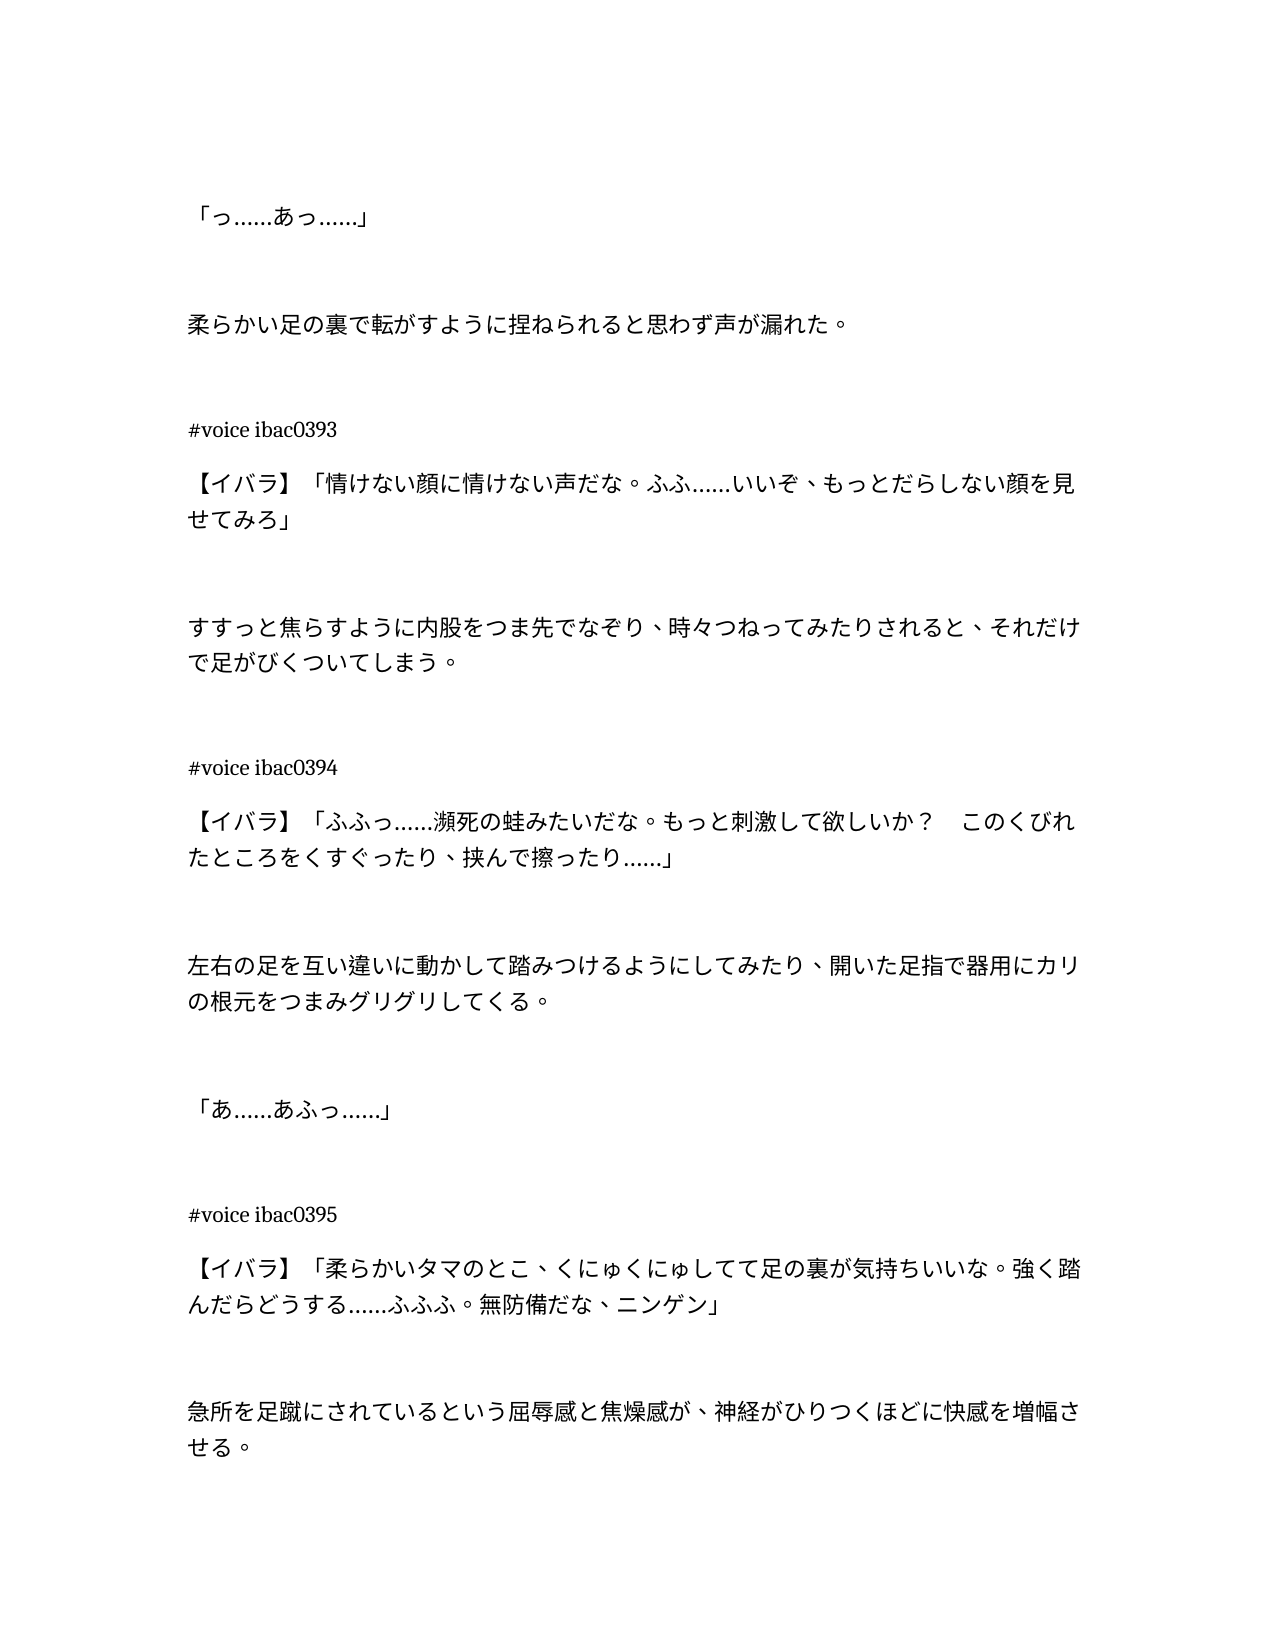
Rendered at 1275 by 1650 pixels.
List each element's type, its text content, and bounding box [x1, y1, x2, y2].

text #voice ibac0394 [187, 755, 1087, 782]
text 「あ……あふっ……」 [187, 1094, 1087, 1125]
text 【イバラ】「ふふっ……瀕死の蛙みたいだな。もっと刺激して欲しいか？ このくびれたところをくすぐったり、挟んで擦ったり……」 [187, 806, 1087, 873]
text #voice ibac0393 [187, 417, 1087, 443]
text 急所を足蹴にされているという屈辱感と焦燥感が、神経がひりつくほどに快感を増幅させる。 [187, 1396, 1087, 1463]
text 柔らかい足の裏で転がすように捏ねられると思わず声が漏れた。 [187, 309, 1087, 340]
text 【イバラ】「柔らかいタマのとこ、くにゅくにゅしてて足の裏が気持ちいいな。強く踏んだらどうする……ふふふ。無防備だな、ニンゲン」 [187, 1253, 1087, 1320]
text 【イバラ】「情けない顔に情けない声だな。ふふ……いいぞ、もっとだらしない顔を見せてみろ」 [187, 468, 1087, 535]
text 「っ……あっ……」 [187, 201, 1087, 232]
text #voice ibac0395 [187, 1202, 1087, 1228]
text すすっと焦らすように内股をつま先でなぞり、時々つねってみたりされると、それだけで足がびくついてしまう。 [187, 611, 1087, 679]
text 左右の足を互い違いに動かして踏みつけるようにしてみたり、開いた足指で器用にカリの根元をつまみグリグリしてくる。 [187, 950, 1087, 1017]
